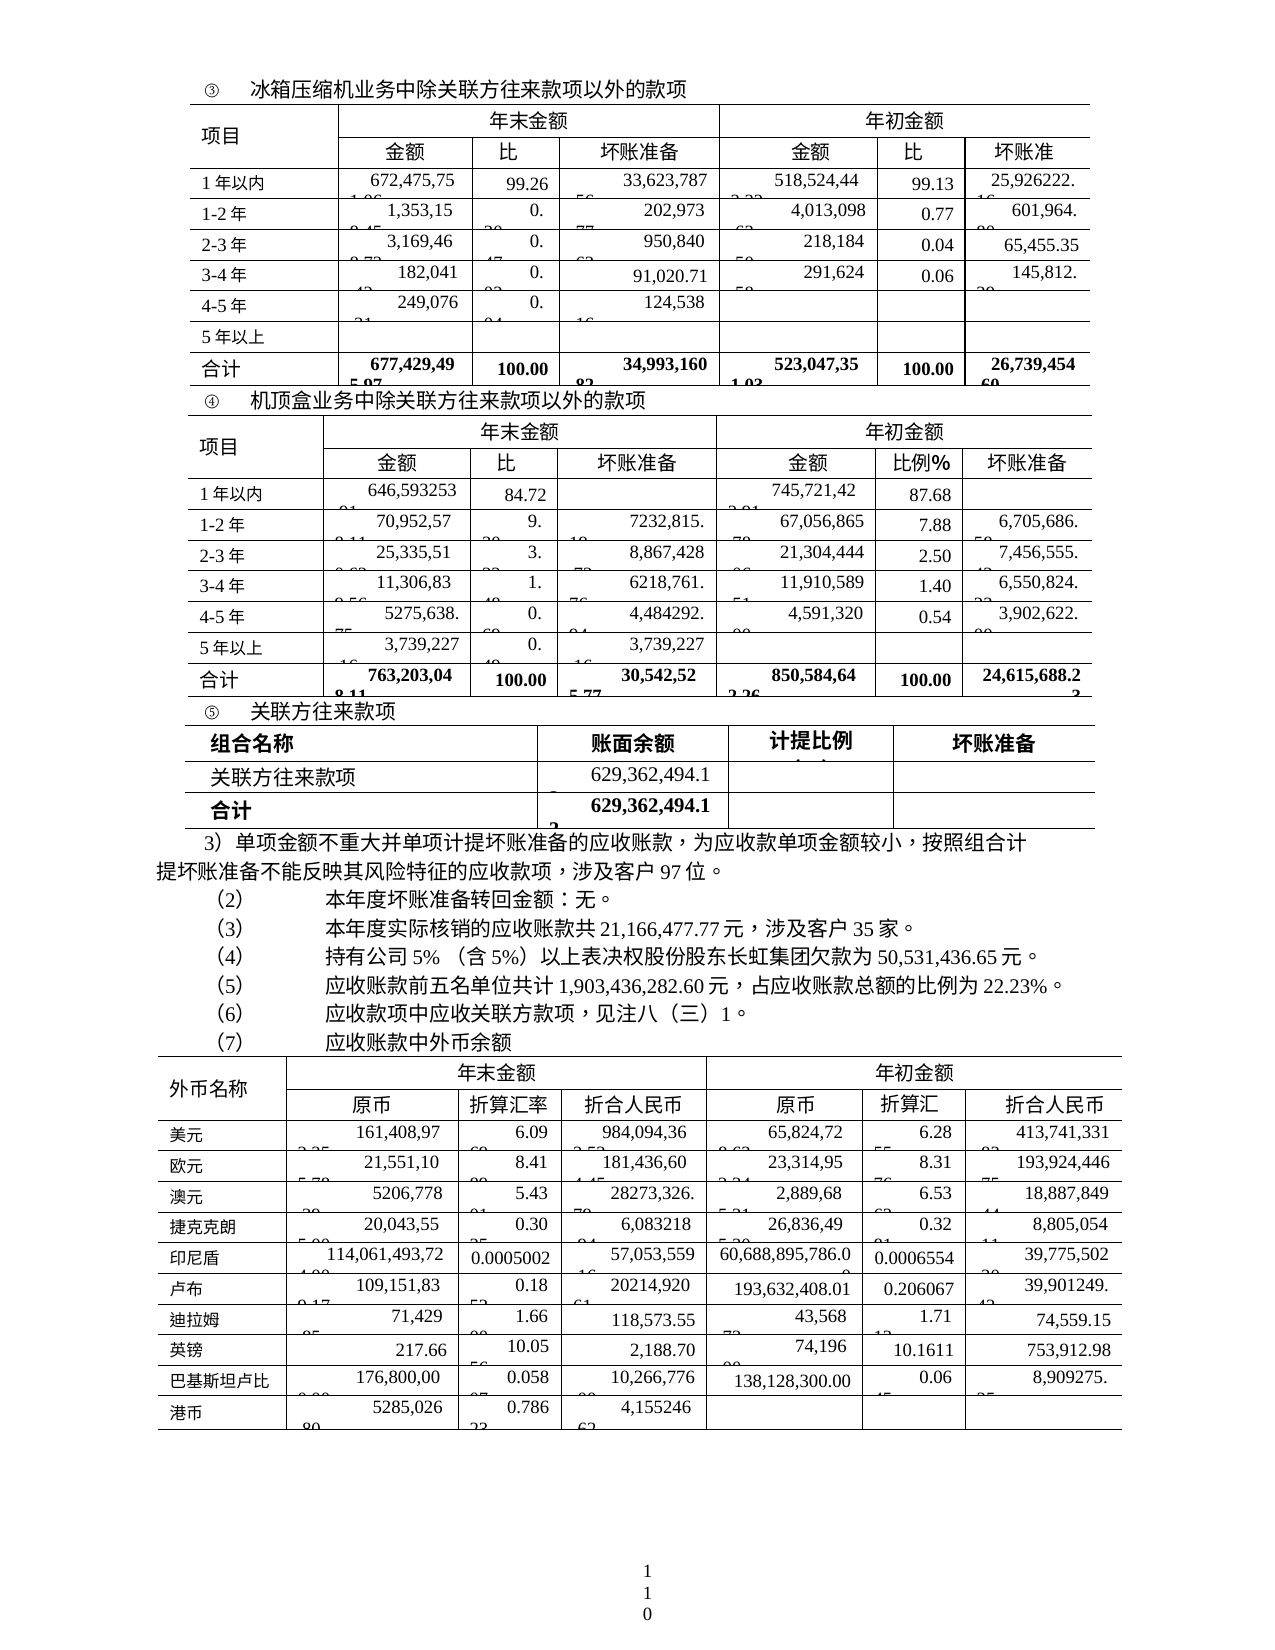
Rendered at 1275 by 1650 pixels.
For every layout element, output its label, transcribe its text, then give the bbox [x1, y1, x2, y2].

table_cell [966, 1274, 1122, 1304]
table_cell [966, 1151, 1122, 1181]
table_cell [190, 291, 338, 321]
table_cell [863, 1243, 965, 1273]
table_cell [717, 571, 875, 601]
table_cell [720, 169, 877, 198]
text （2） 本年度坏账准备转回金额：无。 [100, 885, 1180, 914]
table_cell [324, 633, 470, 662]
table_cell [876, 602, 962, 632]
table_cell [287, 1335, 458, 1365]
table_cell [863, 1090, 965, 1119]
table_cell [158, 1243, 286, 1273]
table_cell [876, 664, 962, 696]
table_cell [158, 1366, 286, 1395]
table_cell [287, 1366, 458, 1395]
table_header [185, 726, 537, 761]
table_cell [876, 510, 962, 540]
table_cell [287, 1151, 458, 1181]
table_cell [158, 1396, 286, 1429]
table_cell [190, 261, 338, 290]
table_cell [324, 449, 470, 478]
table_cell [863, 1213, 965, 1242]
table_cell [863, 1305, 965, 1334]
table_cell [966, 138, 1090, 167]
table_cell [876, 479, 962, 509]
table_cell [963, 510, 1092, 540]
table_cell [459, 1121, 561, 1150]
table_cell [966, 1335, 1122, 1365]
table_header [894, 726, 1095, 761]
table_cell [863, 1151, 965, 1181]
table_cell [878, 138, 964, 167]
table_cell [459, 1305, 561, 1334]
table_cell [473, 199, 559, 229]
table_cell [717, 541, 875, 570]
text （5） 应收账款前五名单位共计1,903,436,282.60元，占应收账款总额的比例为22.23%。 [100, 971, 1180, 999]
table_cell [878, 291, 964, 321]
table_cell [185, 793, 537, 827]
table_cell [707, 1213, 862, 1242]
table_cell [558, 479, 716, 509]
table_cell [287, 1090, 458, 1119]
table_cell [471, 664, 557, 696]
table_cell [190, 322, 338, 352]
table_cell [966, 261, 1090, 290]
text （6） 应收款项中应收关联方款项，见注八（三）1。 [100, 999, 1180, 1028]
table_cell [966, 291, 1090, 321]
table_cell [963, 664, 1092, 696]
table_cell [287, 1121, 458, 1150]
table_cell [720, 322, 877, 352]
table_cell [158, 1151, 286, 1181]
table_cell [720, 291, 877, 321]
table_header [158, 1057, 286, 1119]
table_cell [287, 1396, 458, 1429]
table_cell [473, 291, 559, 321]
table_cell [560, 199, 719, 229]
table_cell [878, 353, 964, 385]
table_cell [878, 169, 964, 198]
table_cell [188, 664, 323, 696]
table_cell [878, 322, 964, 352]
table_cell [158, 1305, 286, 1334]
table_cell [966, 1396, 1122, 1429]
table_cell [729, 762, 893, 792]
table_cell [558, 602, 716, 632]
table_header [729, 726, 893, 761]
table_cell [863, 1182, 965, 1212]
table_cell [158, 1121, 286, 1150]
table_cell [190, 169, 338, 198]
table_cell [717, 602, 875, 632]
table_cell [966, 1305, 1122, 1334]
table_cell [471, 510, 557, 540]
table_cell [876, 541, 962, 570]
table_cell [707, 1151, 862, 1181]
list 关联方往来款项 [100, 697, 1180, 725]
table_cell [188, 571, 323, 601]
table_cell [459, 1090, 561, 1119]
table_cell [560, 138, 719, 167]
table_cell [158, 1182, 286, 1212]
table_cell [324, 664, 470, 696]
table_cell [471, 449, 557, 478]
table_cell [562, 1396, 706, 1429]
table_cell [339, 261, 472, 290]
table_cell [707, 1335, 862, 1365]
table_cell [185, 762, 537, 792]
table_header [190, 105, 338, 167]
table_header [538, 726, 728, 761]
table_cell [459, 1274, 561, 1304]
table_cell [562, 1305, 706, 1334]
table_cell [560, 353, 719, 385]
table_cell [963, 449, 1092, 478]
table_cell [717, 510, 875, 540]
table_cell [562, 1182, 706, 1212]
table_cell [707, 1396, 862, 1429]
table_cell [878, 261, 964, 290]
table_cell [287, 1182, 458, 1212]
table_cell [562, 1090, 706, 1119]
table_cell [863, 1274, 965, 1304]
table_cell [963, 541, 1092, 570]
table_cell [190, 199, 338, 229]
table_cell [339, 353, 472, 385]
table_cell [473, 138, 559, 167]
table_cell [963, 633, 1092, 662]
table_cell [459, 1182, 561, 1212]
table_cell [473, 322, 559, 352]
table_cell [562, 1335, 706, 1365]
list 机顶盒业务中除关联方往来款项以外的款项 [100, 386, 1180, 415]
text 提坏账准备不能反映其风险特征的应收款项，涉及客户97位。 [100, 857, 1180, 885]
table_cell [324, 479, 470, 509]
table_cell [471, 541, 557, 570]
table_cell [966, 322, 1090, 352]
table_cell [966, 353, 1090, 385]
text （3） 本年度实际核销的应收账款共21,166,477.77元，涉及客户35家。 [100, 914, 1180, 942]
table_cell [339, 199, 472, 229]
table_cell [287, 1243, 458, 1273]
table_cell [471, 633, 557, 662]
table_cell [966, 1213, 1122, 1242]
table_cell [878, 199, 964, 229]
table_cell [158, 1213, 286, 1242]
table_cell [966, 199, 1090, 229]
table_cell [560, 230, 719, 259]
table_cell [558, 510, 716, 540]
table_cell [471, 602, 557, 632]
list 冰箱压缩机业务中除关联方往来款项以外的款项 [100, 75, 1180, 103]
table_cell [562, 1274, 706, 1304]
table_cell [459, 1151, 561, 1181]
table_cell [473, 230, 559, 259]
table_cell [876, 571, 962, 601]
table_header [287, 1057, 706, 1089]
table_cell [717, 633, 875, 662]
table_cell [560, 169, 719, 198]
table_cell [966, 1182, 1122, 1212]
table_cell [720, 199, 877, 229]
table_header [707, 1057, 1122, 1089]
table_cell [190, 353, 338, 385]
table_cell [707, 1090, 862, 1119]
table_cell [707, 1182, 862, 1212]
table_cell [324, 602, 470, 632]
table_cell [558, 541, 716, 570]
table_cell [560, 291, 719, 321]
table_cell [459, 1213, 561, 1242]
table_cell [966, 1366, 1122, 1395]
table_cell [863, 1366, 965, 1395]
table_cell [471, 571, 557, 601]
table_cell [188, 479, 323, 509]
text （4） 持有公司5% （含5%）以上表决权股份股东长虹集团欠款为50,531,436.65元。 [100, 942, 1180, 971]
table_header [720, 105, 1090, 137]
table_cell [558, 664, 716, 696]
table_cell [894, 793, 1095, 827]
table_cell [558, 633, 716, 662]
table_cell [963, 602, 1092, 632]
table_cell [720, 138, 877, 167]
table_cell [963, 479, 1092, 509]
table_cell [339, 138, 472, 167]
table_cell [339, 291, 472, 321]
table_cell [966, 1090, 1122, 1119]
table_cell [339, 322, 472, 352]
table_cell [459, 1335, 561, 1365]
text 3）单项金额不重大并单项计提坏账准备的应收账款，为应收款单项金额较小，按照组合计 [100, 828, 1180, 857]
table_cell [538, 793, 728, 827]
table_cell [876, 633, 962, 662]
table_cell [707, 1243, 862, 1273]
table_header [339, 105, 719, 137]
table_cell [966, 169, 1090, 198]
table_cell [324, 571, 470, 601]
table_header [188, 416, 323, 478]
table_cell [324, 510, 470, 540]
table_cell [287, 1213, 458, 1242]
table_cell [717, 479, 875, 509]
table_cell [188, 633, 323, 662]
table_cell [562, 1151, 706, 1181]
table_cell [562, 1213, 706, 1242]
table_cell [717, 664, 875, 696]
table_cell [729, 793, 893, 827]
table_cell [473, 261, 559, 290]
text （7） 应收账款中外币余额 [100, 1028, 1180, 1056]
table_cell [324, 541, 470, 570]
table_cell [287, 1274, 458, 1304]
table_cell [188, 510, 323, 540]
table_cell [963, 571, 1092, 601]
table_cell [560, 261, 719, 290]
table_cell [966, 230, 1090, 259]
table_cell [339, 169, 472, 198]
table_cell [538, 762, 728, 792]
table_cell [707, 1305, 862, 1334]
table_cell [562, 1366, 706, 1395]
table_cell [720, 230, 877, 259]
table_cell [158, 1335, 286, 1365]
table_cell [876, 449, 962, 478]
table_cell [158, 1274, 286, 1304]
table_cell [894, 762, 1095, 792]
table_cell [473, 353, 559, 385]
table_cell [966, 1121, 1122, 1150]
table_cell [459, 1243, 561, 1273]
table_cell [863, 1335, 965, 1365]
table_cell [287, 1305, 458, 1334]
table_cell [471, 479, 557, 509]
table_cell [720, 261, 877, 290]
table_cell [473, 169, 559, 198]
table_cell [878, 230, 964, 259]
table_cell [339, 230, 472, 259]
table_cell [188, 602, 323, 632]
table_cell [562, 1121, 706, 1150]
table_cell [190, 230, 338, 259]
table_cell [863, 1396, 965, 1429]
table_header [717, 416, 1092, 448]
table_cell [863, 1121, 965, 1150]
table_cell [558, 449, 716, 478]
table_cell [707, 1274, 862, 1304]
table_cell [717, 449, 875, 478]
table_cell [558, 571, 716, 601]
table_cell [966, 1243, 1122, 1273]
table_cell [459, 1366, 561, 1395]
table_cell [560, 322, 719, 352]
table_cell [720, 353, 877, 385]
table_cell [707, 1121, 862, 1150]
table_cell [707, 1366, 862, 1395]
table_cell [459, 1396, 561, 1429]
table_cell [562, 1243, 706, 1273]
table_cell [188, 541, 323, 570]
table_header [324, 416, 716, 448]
